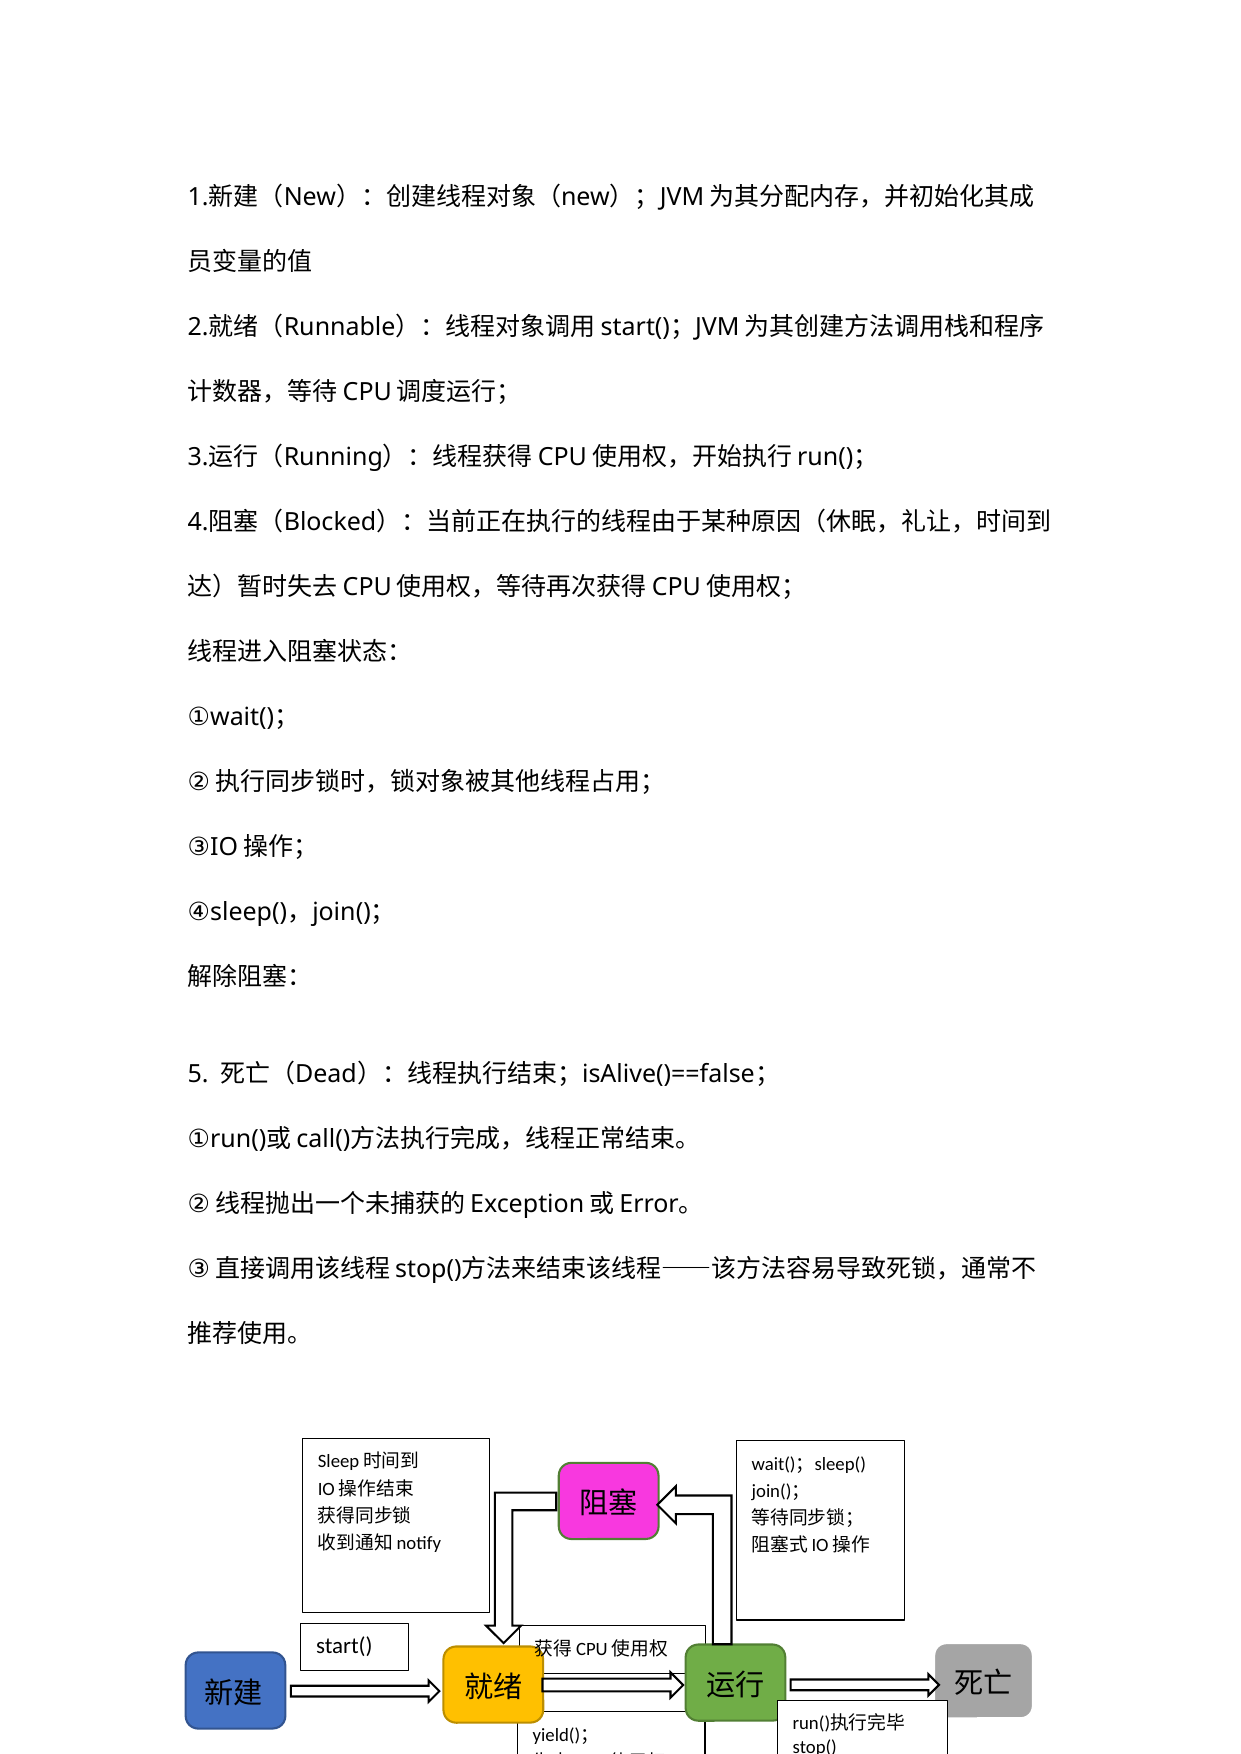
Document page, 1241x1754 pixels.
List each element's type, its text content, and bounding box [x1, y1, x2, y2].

list ②线程抛出一个未捕获的Exception或Error。 [187, 1169, 1053, 1234]
list 3.运行（Running）：线程获得CPU使用权，开始执行run()； [187, 422, 1053, 487]
list ①wait()； [187, 682, 1053, 747]
list 死亡（Dead）：线程执行结束；isAlive()==false； [187, 1039, 1053, 1104]
list ③直接调用该线程stop()方法来结束该线程——该方法容易导致死锁，通常不推荐使用。 [187, 1234, 1053, 1364]
list ④sleep()，join()； [187, 877, 1053, 942]
list 2.就绪（Runnable）：线程对象调用start()；JVM为其创建方法调用栈和程序计数器，等待CPU调度运行； [187, 292, 1053, 422]
list 4.阻塞（Blocked）：当前正在执行的线程由于某种原因（休眠，礼让，时间到达）暂时失去CPU使用权，等待再次获得CPU使用权； [187, 487, 1053, 617]
list 1.新建（New）：创建线程对象（new）；JVM为其分配内存，并初始化其成员变量的值 [187, 162, 1053, 292]
list 解除阻塞： [187, 942, 1053, 1007]
list 线程进入阻塞状态： [187, 617, 1053, 682]
list ③IO操作； [187, 812, 1053, 877]
list ①run()或call()方法执行完成，线程正常结束。 [187, 1104, 1053, 1169]
list ②执行同步锁时，锁对象被其他线程占用； [187, 747, 1053, 812]
